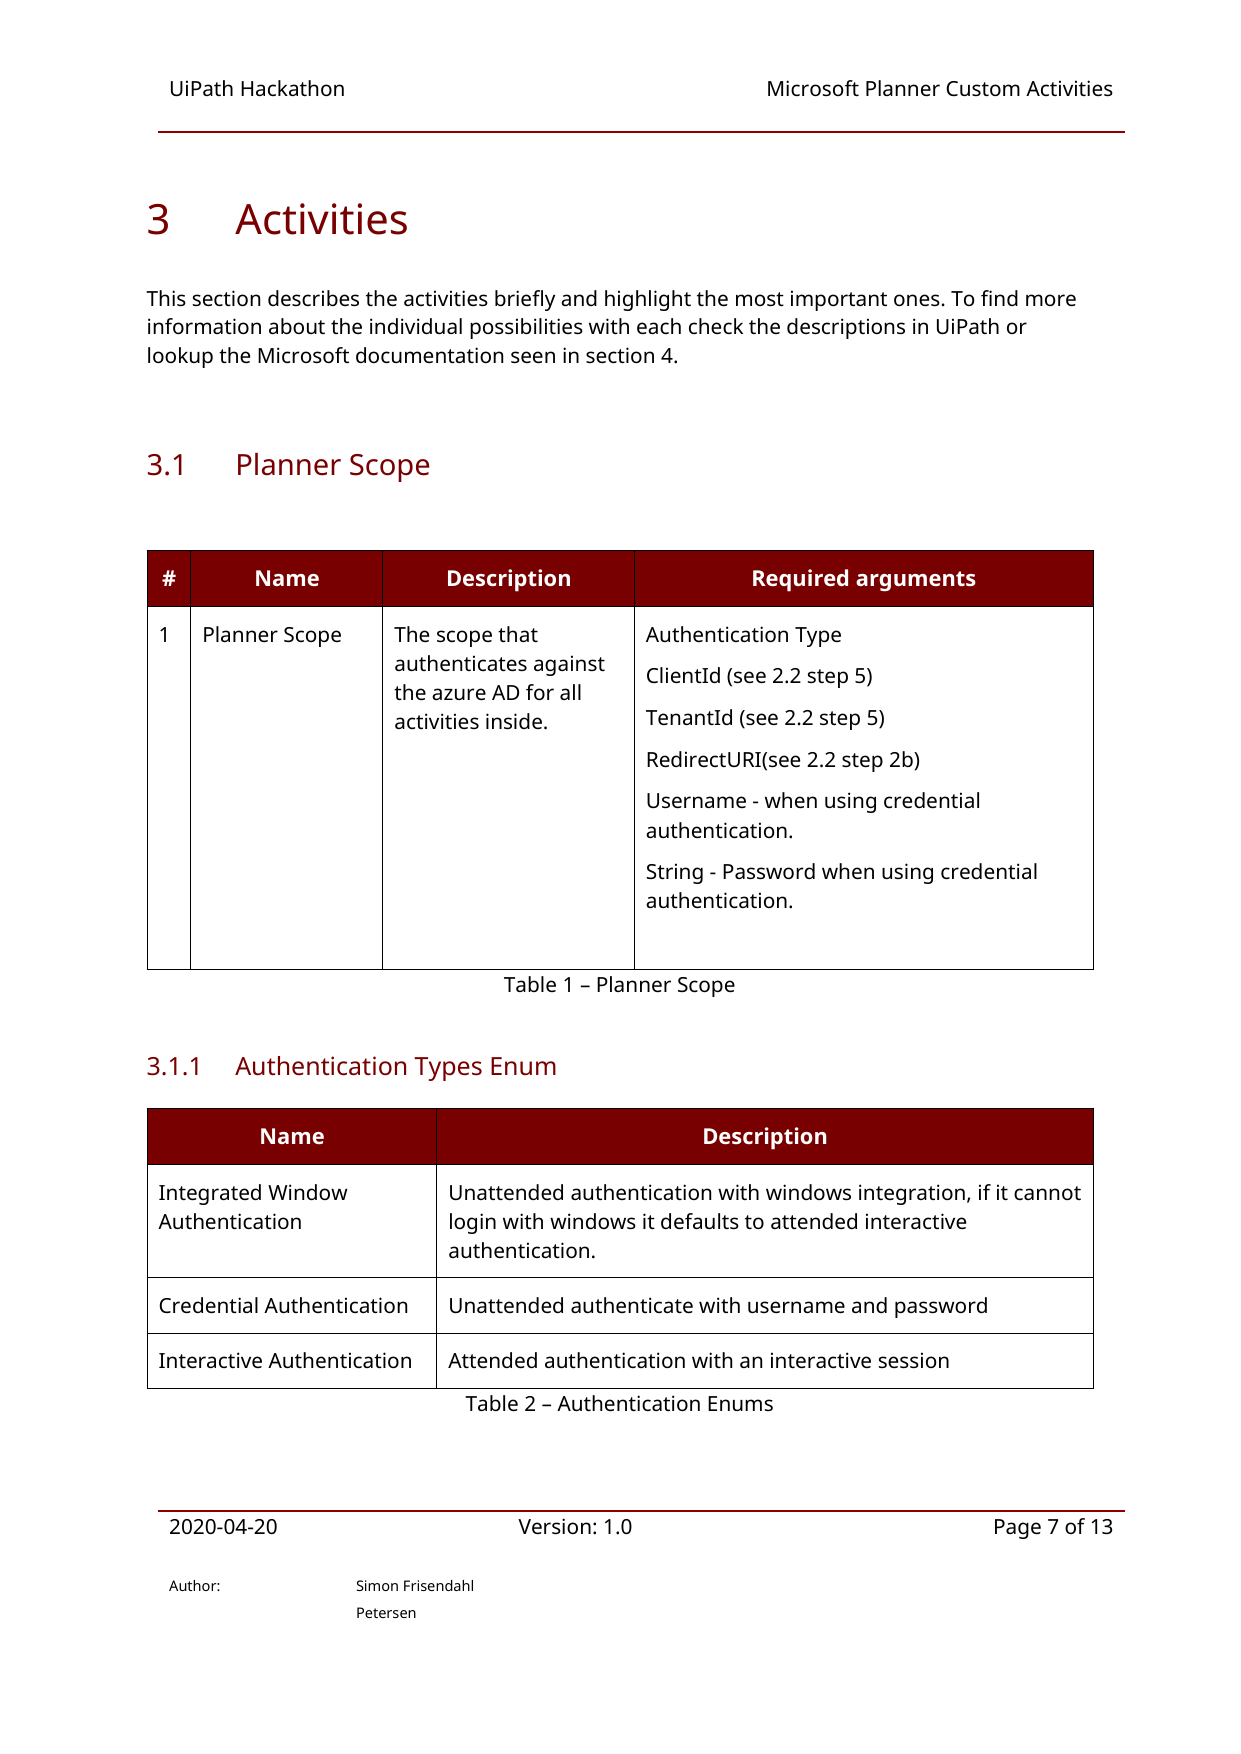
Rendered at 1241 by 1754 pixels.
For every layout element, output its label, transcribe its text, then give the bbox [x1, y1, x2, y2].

table_cell The scope that authenticates against the azure AD for all activities inside. [383, 607, 634, 969]
table_header # [148, 551, 190, 606]
table_cell Attended authentication with an interactive session [437, 1334, 1093, 1388]
text This section describes the activities briefly and highlight the most important ones. To find more information about the individual possibilities with each check the descriptions in UiPath or lookup the Microsoft documentation seen in section 4. [146, 284, 1092, 369]
table_cell Integrated Window Authentication [148, 1165, 436, 1277]
table_cell Interactive Authentication [148, 1334, 436, 1388]
table_header Description [383, 551, 634, 606]
text Table 1 – Planner Scope [146, 970, 1092, 999]
table_header Required arguments [635, 551, 1093, 606]
table_header Name [191, 551, 382, 606]
table_cell Planner Scope [191, 607, 382, 969]
table_cell Credential Authentication [148, 1278, 436, 1332]
table_cell Unattended authentication with windows integration, if it cannot login with windows it defaults to attended interactive authentication. [437, 1165, 1093, 1277]
table_header Description [437, 1109, 1093, 1164]
text Table 2 – Authentication Enums [146, 1389, 1092, 1417]
table_cell 1 [148, 607, 190, 969]
subtitle Planner Scope [146, 444, 1092, 484]
table_cell Authentication Type ClientId (see 2.2 step 5) TenantId (see 2.2 step 5) RedirectURI(see 2.2 step 2b) Username - when using credential authentication. String - Password when using credential authentication. [635, 607, 1093, 969]
table_cell Unattended authenticate with username and password [437, 1278, 1093, 1332]
table_header Name [148, 1109, 436, 1164]
subtitle Activities [146, 190, 1092, 246]
subtitle Authentication Types Enum [146, 1049, 1092, 1083]
